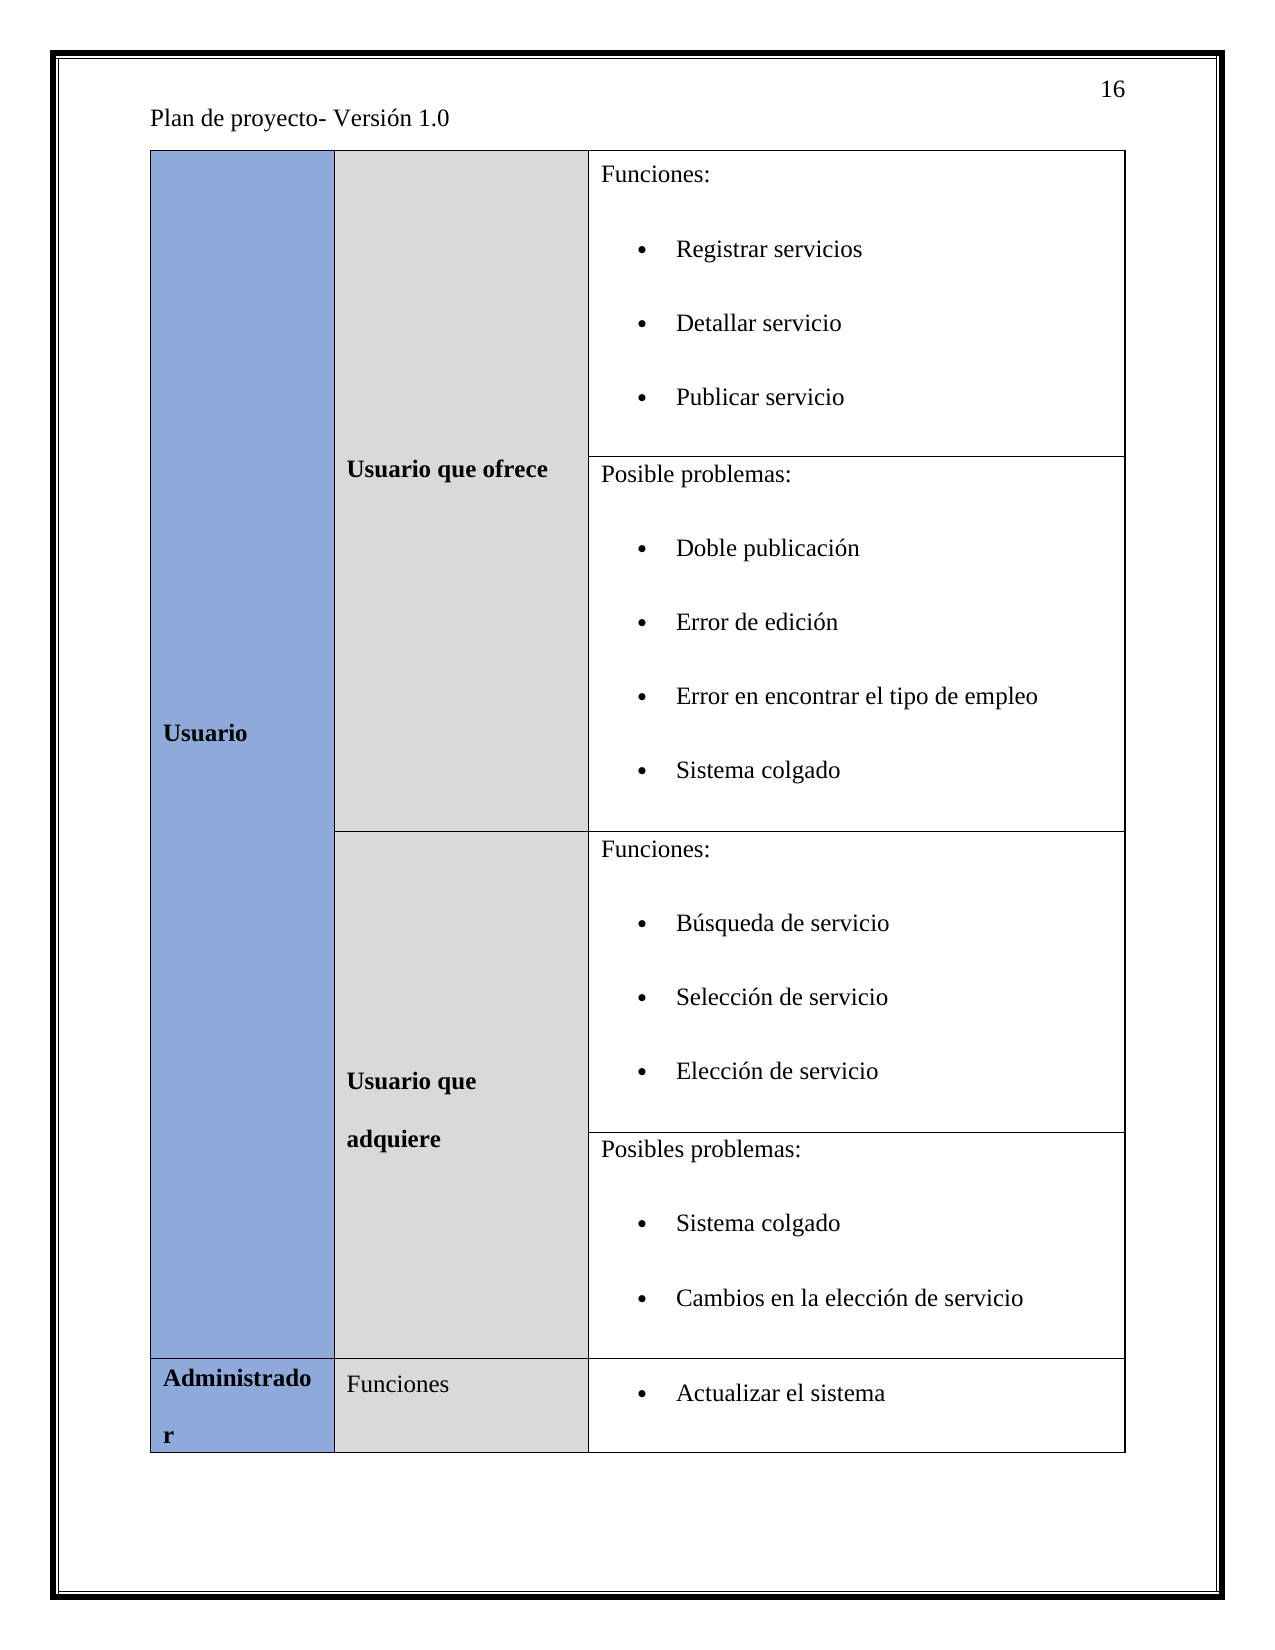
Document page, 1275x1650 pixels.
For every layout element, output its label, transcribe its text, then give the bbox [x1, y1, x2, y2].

table_cell Administrador [151, 1359, 334, 1452]
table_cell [589, 1359, 1124, 1452]
table_header Funciones: Registrar servicios Detallar servicio Publicar servicio [589, 151, 1124, 456]
table_cell Funciones [335, 1359, 588, 1452]
table_cell Posible problemas: Doble publicación Error de edición Error en encontrar el tipo de empleo Sistema colgado [589, 457, 1124, 831]
table_cell Funciones: Búsqueda de servicio Selección de servicio Elección de servicio [589, 832, 1124, 1132]
table_cell Posibles problemas: Sistema colgado Cambios en la elección de servicio [589, 1133, 1124, 1358]
table_header Usuario que ofrece [335, 151, 588, 831]
table_header Usuario [151, 151, 334, 1358]
table_cell Usuario que adquiere [335, 832, 588, 1358]
